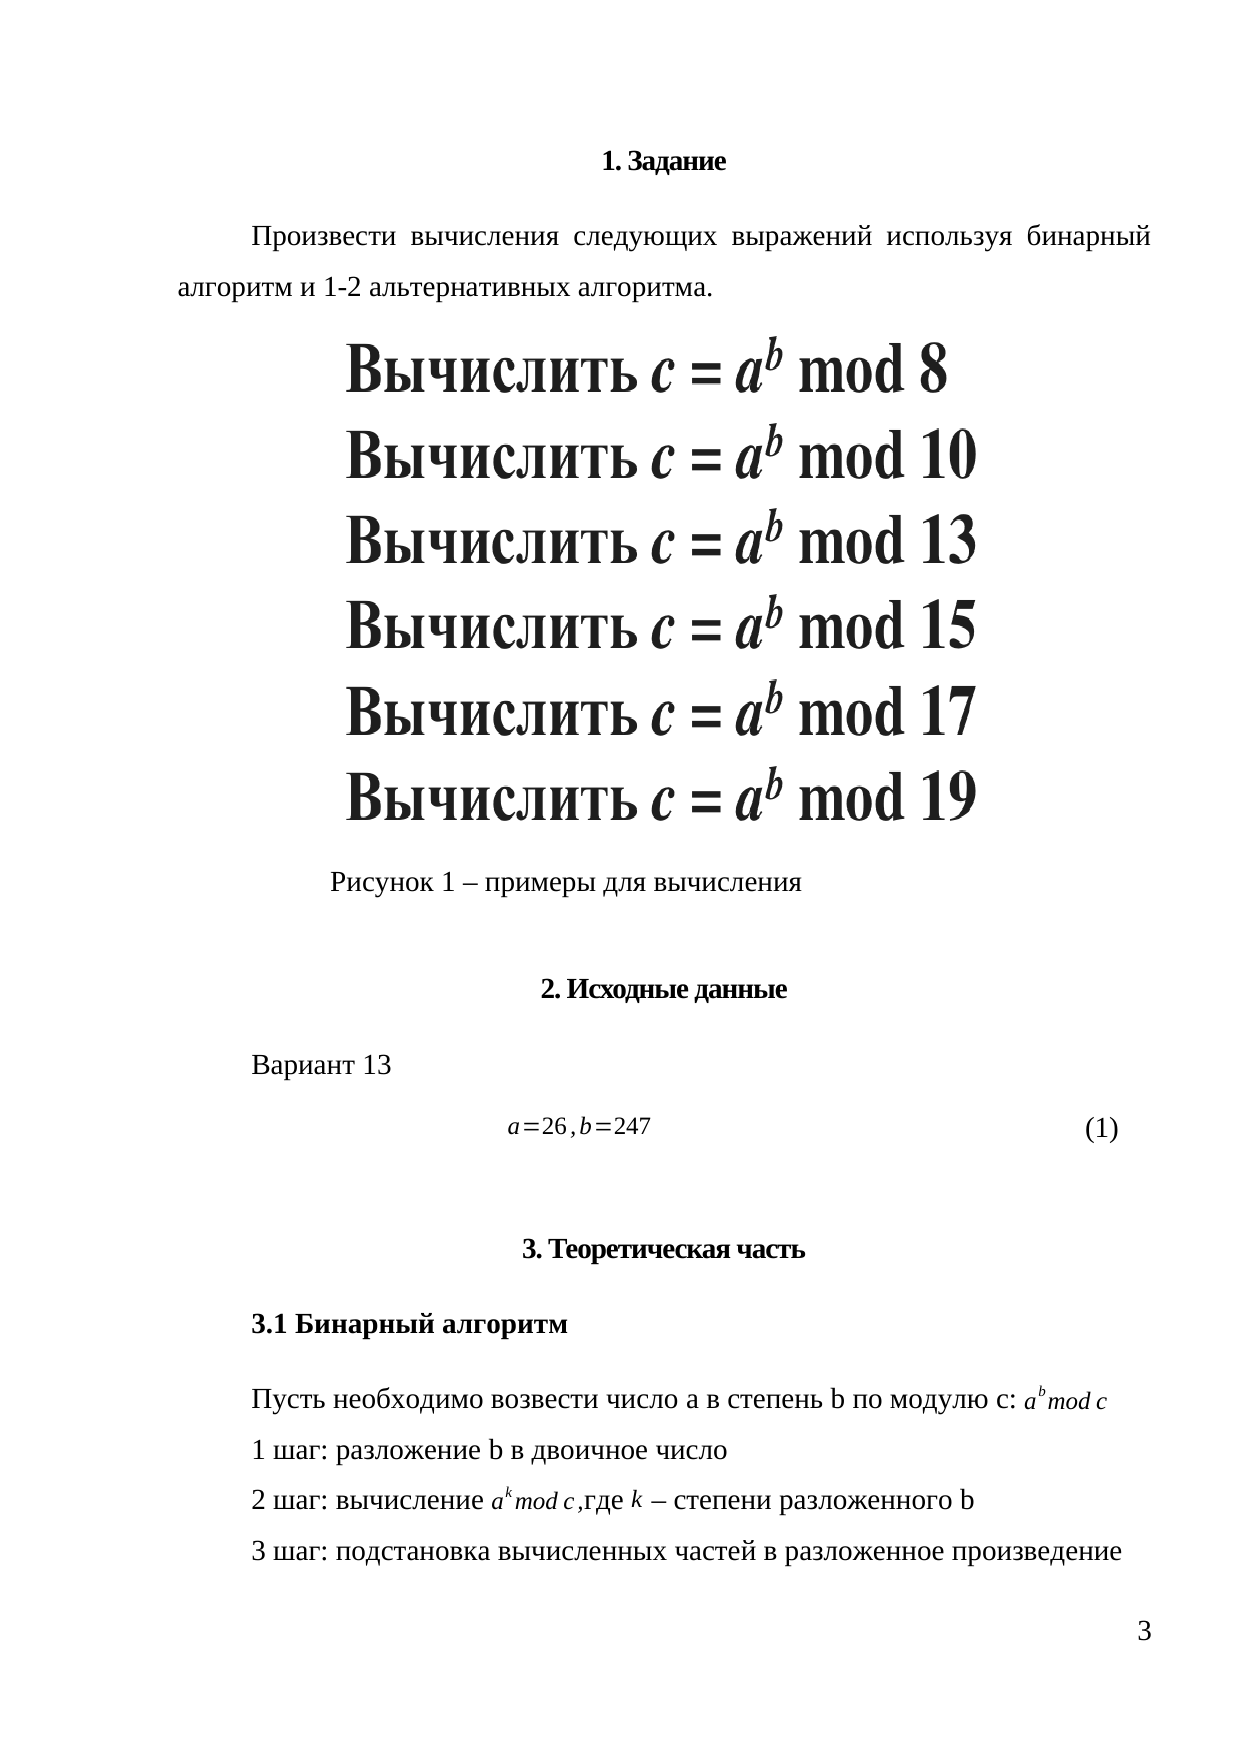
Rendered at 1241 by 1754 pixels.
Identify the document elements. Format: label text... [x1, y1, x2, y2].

picture [331, 331, 999, 840]
text Произвести вычисления следующих выражений используя бинарный алгоритм и 1-2 альтернативных алгоритма. [177, 218, 1152, 302]
table_header [970, 1097, 1162, 1156]
text 1 шаг: разложение b в двоичное число [177, 1432, 1152, 1466]
table_header [189, 1097, 970, 1156]
subtitle 3.1 Бинарный алгоритм [177, 1306, 1152, 1340]
text 3 шаг: подстановка вычисленных частей в разложенное произведение [177, 1533, 1152, 1566]
text Пусть необходимо возвести число a в степень b по модулю c: [177, 1382, 1152, 1415]
subtitle 3. Теоретическая часть [177, 1231, 1152, 1264]
table_header [319, 319, 1010, 852]
table_cell Рисунок 1 – примеры для вычисления [319, 852, 1010, 910]
subtitle 1. Задание [177, 143, 1152, 177]
subtitle 2. Исходные данные [177, 972, 1152, 1005]
text 2 шаг: вычисление где – степени разложенного b [177, 1482, 1152, 1516]
text Вариант 13 [177, 1047, 1152, 1080]
